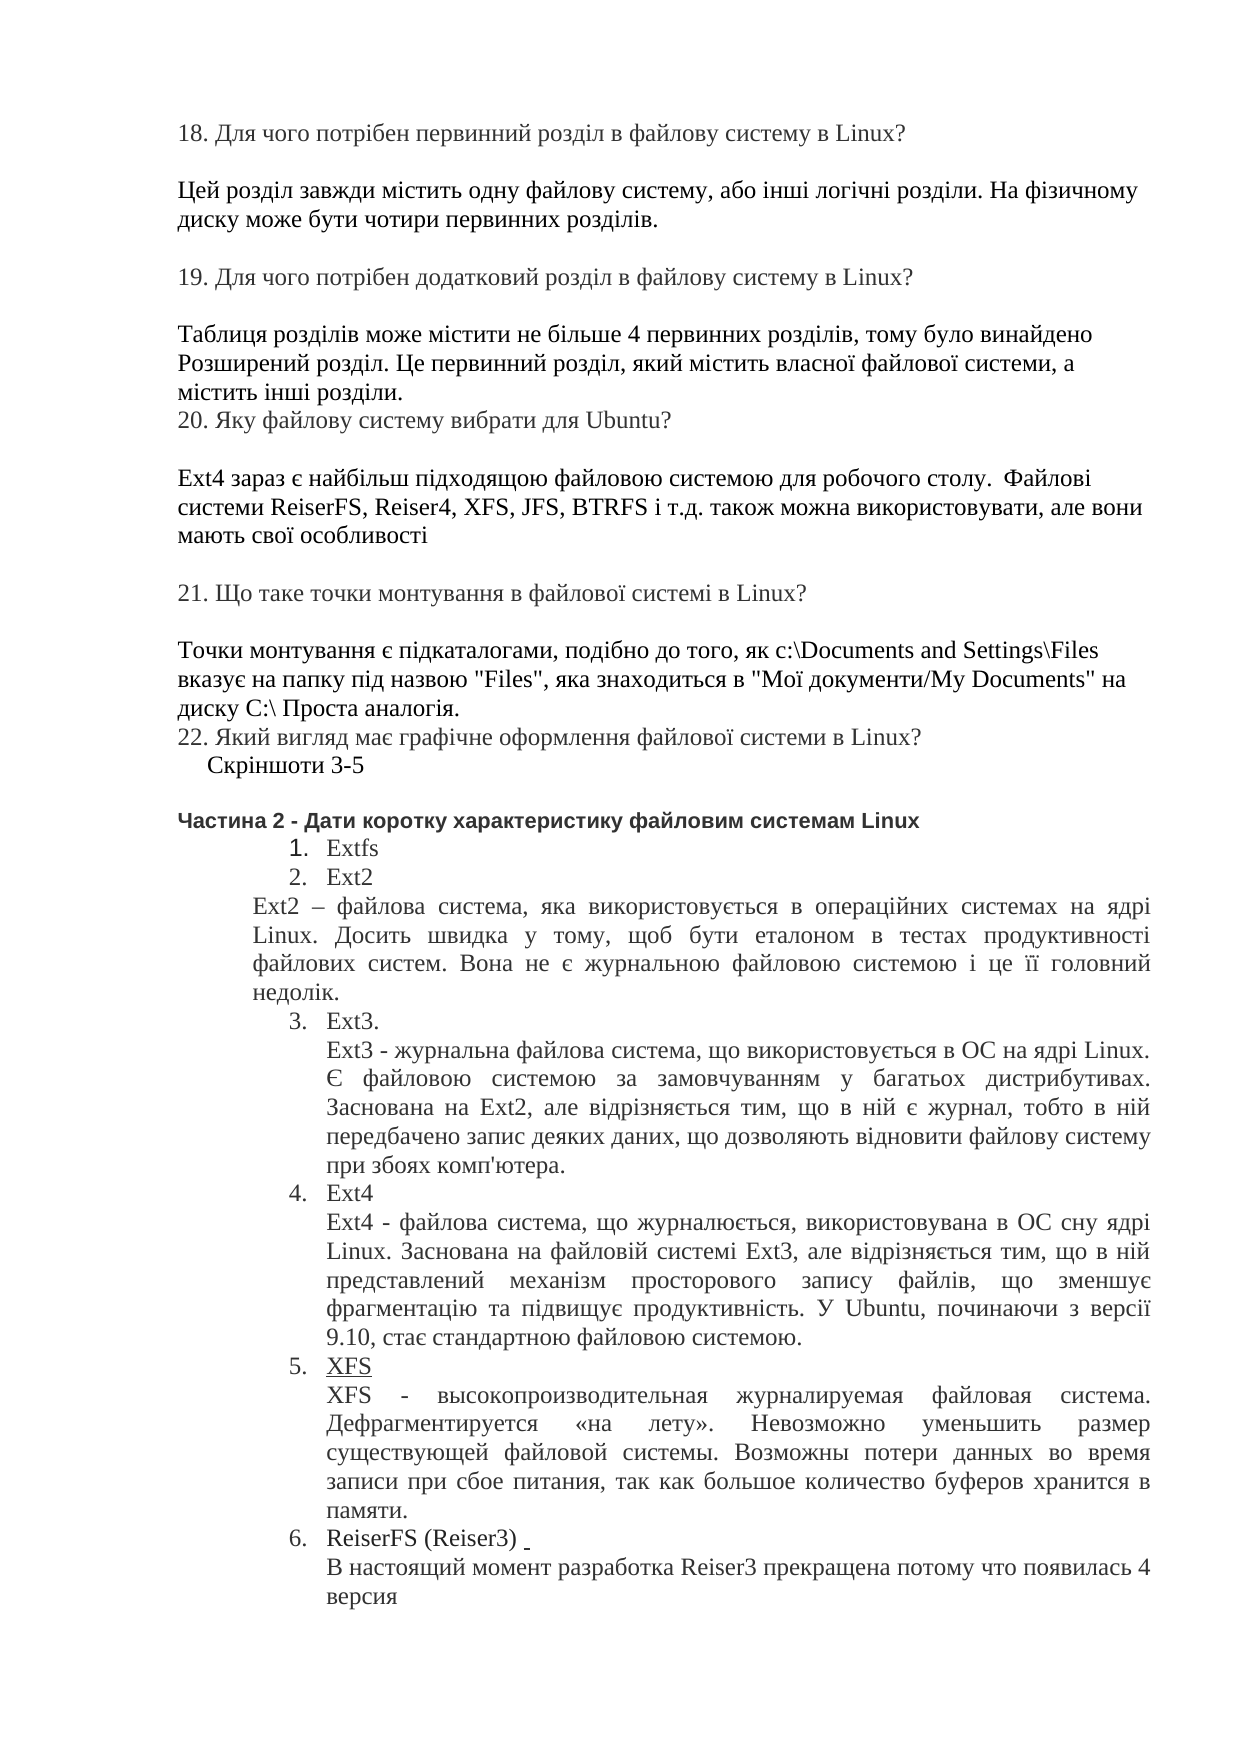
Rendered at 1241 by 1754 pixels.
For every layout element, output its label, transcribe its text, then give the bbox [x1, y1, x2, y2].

text Цей розділ завжди містить одну файлову систему, або інші логічні розділи. На фізичному диску може бути чотири первинних розділів. [177, 176, 1152, 233]
text Скріншоти 3-5 [207, 751, 1152, 779]
text XFS - высокопроизводительная журналируемая файловая система. Дефрагментируется «на лету». Невозможно уменьшить размер существующей файловой системы. Возможны потери данных во время записи при сбое питания, так как большое количество буферов хранится в памяти. [326, 1380, 1152, 1523]
text Таблиця розділів може містити не більше 4 первинних розділів, тому було винайдено Розширений розділ. Це первинний розділ, який містить власної файлової системи, а містить інші розділи. [177, 319, 1152, 406]
text 20. Яку файлову систему вибрати для Ubuntu? [177, 406, 1152, 434]
text Ext2 – файлова система, яка використовується в операційних системах на ядрі Linux. Досить швидка у тому, щоб бути еталоном в тестах продуктивності файлових систем. Вона не є журнальною файловою системою і це її головний недолік. [252, 891, 1152, 1006]
text Ext4 - файлова система, що журналюється, використовувана в ОС сну ядрі Linux. Заснована на файловій системі Ext3, але відрізняється тим, що в ній представлений механізм просторового запису файлів, що зменшує фрагментацію та підвищує продуктивність. У Ubuntu, починаючи з версії 9.10, стає стандартною файловою системою. [326, 1207, 1152, 1351]
list ReiserFS (Reiser3) [288, 1523, 1152, 1552]
list XFS [288, 1351, 1152, 1380]
text Ext3 - журнальна файлова система, що використовується в ОС на ядрі Linux. Є файловою системою за замовчуванням у багатьох дистрибутивах. Заснована на Ext2, але відрізняється тим, що в ній є журнал, тобто в ній передбачено запис деяких даних, що дозволяють відновити файлову систему при збоях комп'ютера. [326, 1035, 1152, 1178]
text 22. Який вигляд має графічне оформлення файлової системи в Linux? [177, 722, 1152, 751]
text В настоящий момент разработка Reiser3 прекращена потому что появилась 4 версия [326, 1552, 1152, 1610]
text Точки монтування є підкаталогами, подібно до того, як c:\Documents and Settings\Files вказує на папку під назвою "Files", яка знаходиться в "Мої документи/My Documents" на диску C:\ Проста аналогія. [177, 636, 1152, 722]
list Extfs [288, 833, 1152, 862]
text Частина 2 - Дати коротку характеристику файловим системам Linux [177, 808, 1152, 833]
text 18. Для чого потрібен первинний розділ в файлову систему в Linux? [177, 118, 1152, 147]
list Еxt4 [288, 1178, 1152, 1207]
text 19. Для чого потрібен додатковий розділ в файлову систему в Linux? [177, 262, 1152, 291]
list Ext2 [288, 862, 1152, 891]
text Ext4 зараз є найбільш підходящою файловою системою для робочого столу. Файлові системи ReiserFS, Reiser4, XFS, JFS, BTRFS і т.д. також можна використовувати, але вони мають свої особливості [177, 463, 1152, 549]
list Ext3. [288, 1006, 1152, 1035]
text 21. Що таке точки монтування в файлової системі в Linux? [177, 578, 1152, 607]
